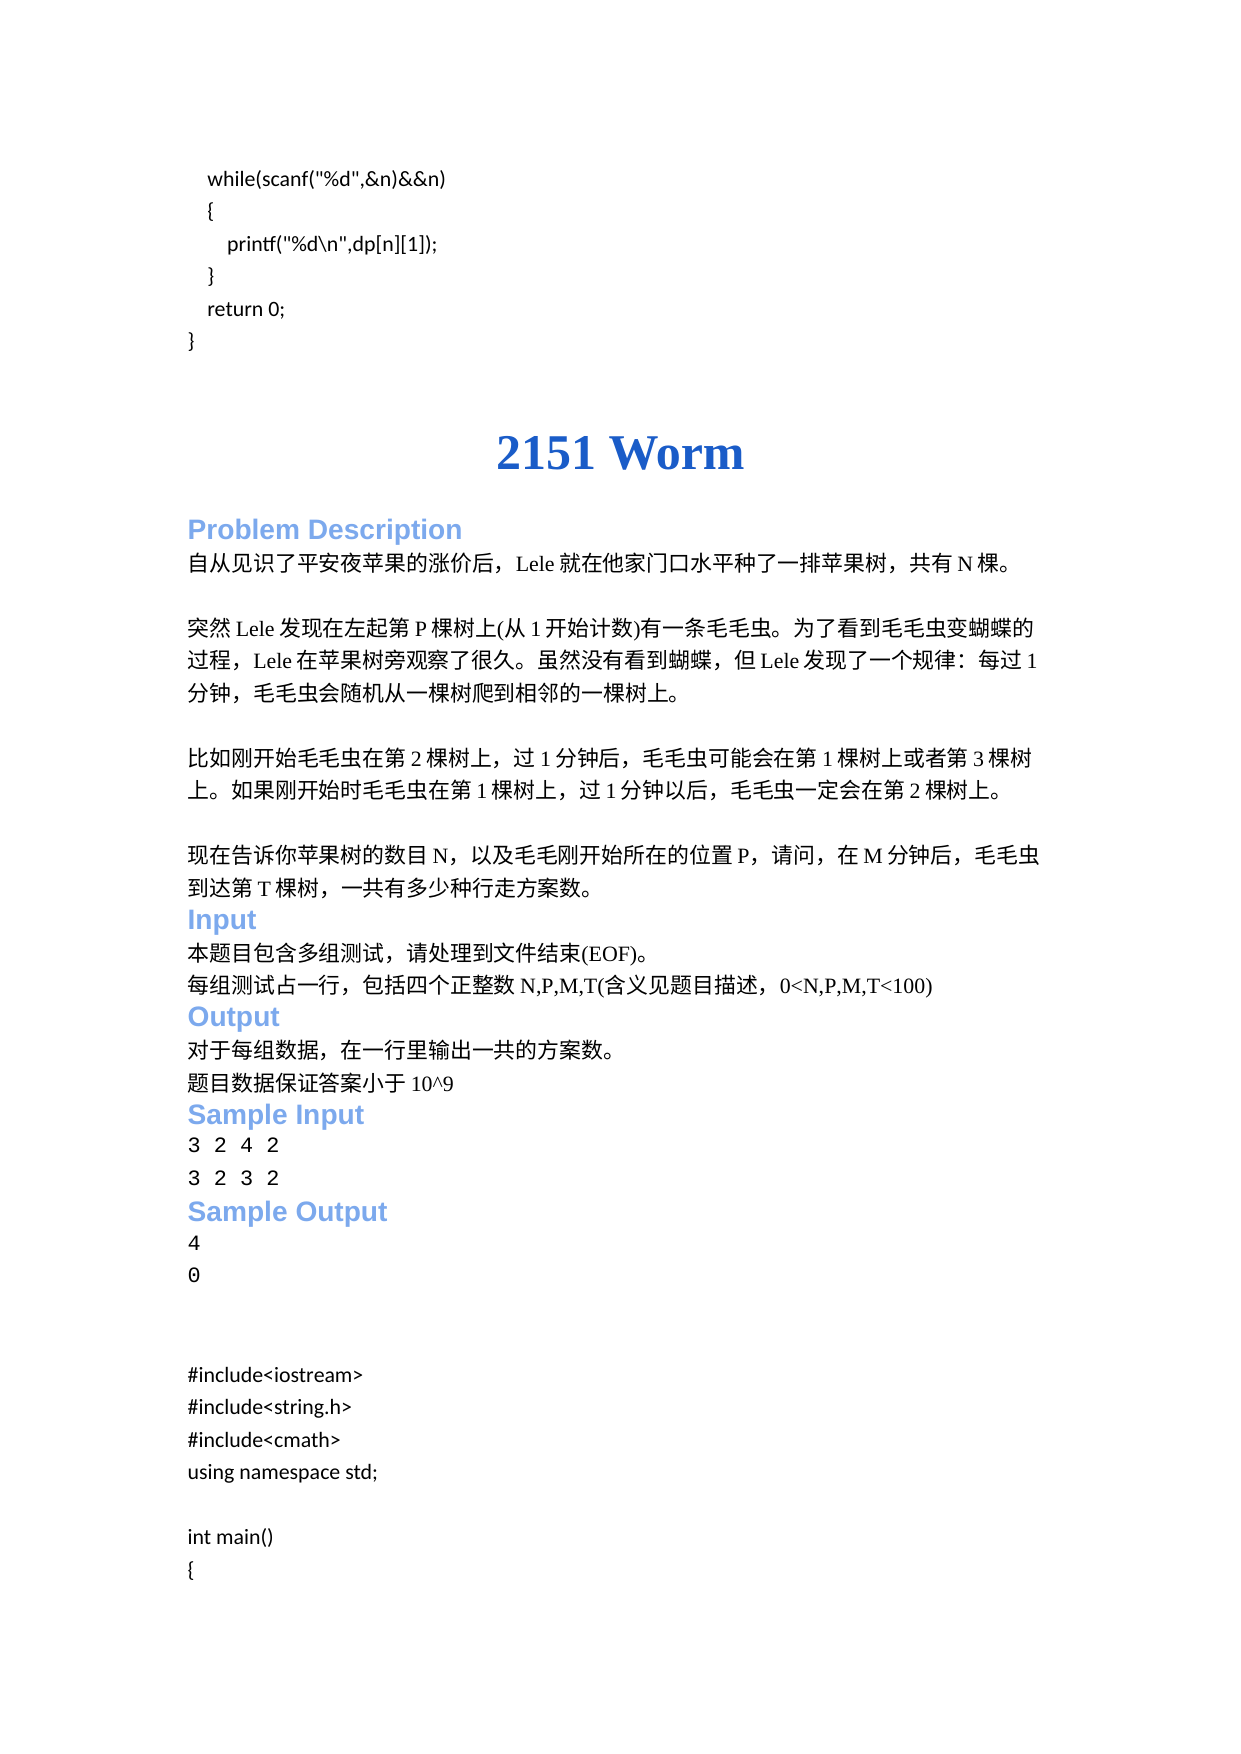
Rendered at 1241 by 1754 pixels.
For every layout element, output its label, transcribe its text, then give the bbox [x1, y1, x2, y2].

text } [187, 324, 1053, 357]
text 自从见识了平安夜苹果的涨价后，Lele就在他家门口水平种了一排苹果树，共有N棵。 突然Lele发现在左起第P棵树上(从1开始计数)有一条毛毛虫。为了看到毛毛虫变蝴蝶的过程，Lele在苹果树旁观察了很久。虽然没有看到蝴蝶，但Lele发现了一个规律：每过1分钟，毛毛虫会随机从一棵树爬到相邻的一棵树上。 比如刚开始毛毛虫在第2棵树上，过1分钟后，毛毛虫可能会在第1棵树上或者第3棵树上。如果刚开始时毛毛虫在第1棵树上，过1分钟以后，毛毛虫一定会在第2棵树上。 现在告诉你苹果树的数目N，以及毛毛刚开始所在的位置P，请问，在M分钟后，毛毛虫到达第T棵树，一共有多少种行走方案数。 [187, 545, 1053, 903]
text Input [187, 903, 1053, 935]
text #include<string.h> [187, 1390, 1053, 1423]
text Sample Output [187, 1195, 1053, 1228]
text #include<cmath> [187, 1423, 1053, 1455]
text using namespace std; [187, 1455, 1053, 1488]
text Problem Description [187, 513, 1053, 545]
text while(scanf("%d",&n)&&n) [187, 162, 1053, 194]
text printf("%d\n",dp[n][1]); [187, 227, 1053, 259]
text int main() [187, 1520, 1053, 1553]
text 本题目包含多组测试，请处理到文件结束(EOF)。 每组测试占一行，包括四个正整数N,P,M,T(含义见题目描述，0<N,P,M,T<100) [187, 935, 1053, 1000]
text { [187, 194, 1053, 227]
text 0 [187, 1260, 1053, 1293]
text #include<iostream> [187, 1358, 1053, 1390]
text return 0; [187, 292, 1053, 324]
subtitle 2151 Worm [187, 419, 1053, 484]
text Sample Input [187, 1098, 1053, 1130]
text { [187, 1553, 1053, 1585]
text } [187, 259, 1053, 292]
text 4 [187, 1228, 1053, 1260]
text 3 2 3 2 [187, 1163, 1053, 1195]
text 3 2 4 2 [187, 1130, 1053, 1163]
text Output [187, 1000, 1053, 1033]
text 对于每组数据，在一行里输出一共的方案数。 题目数据保证答案小于10^9 [187, 1033, 1053, 1098]
